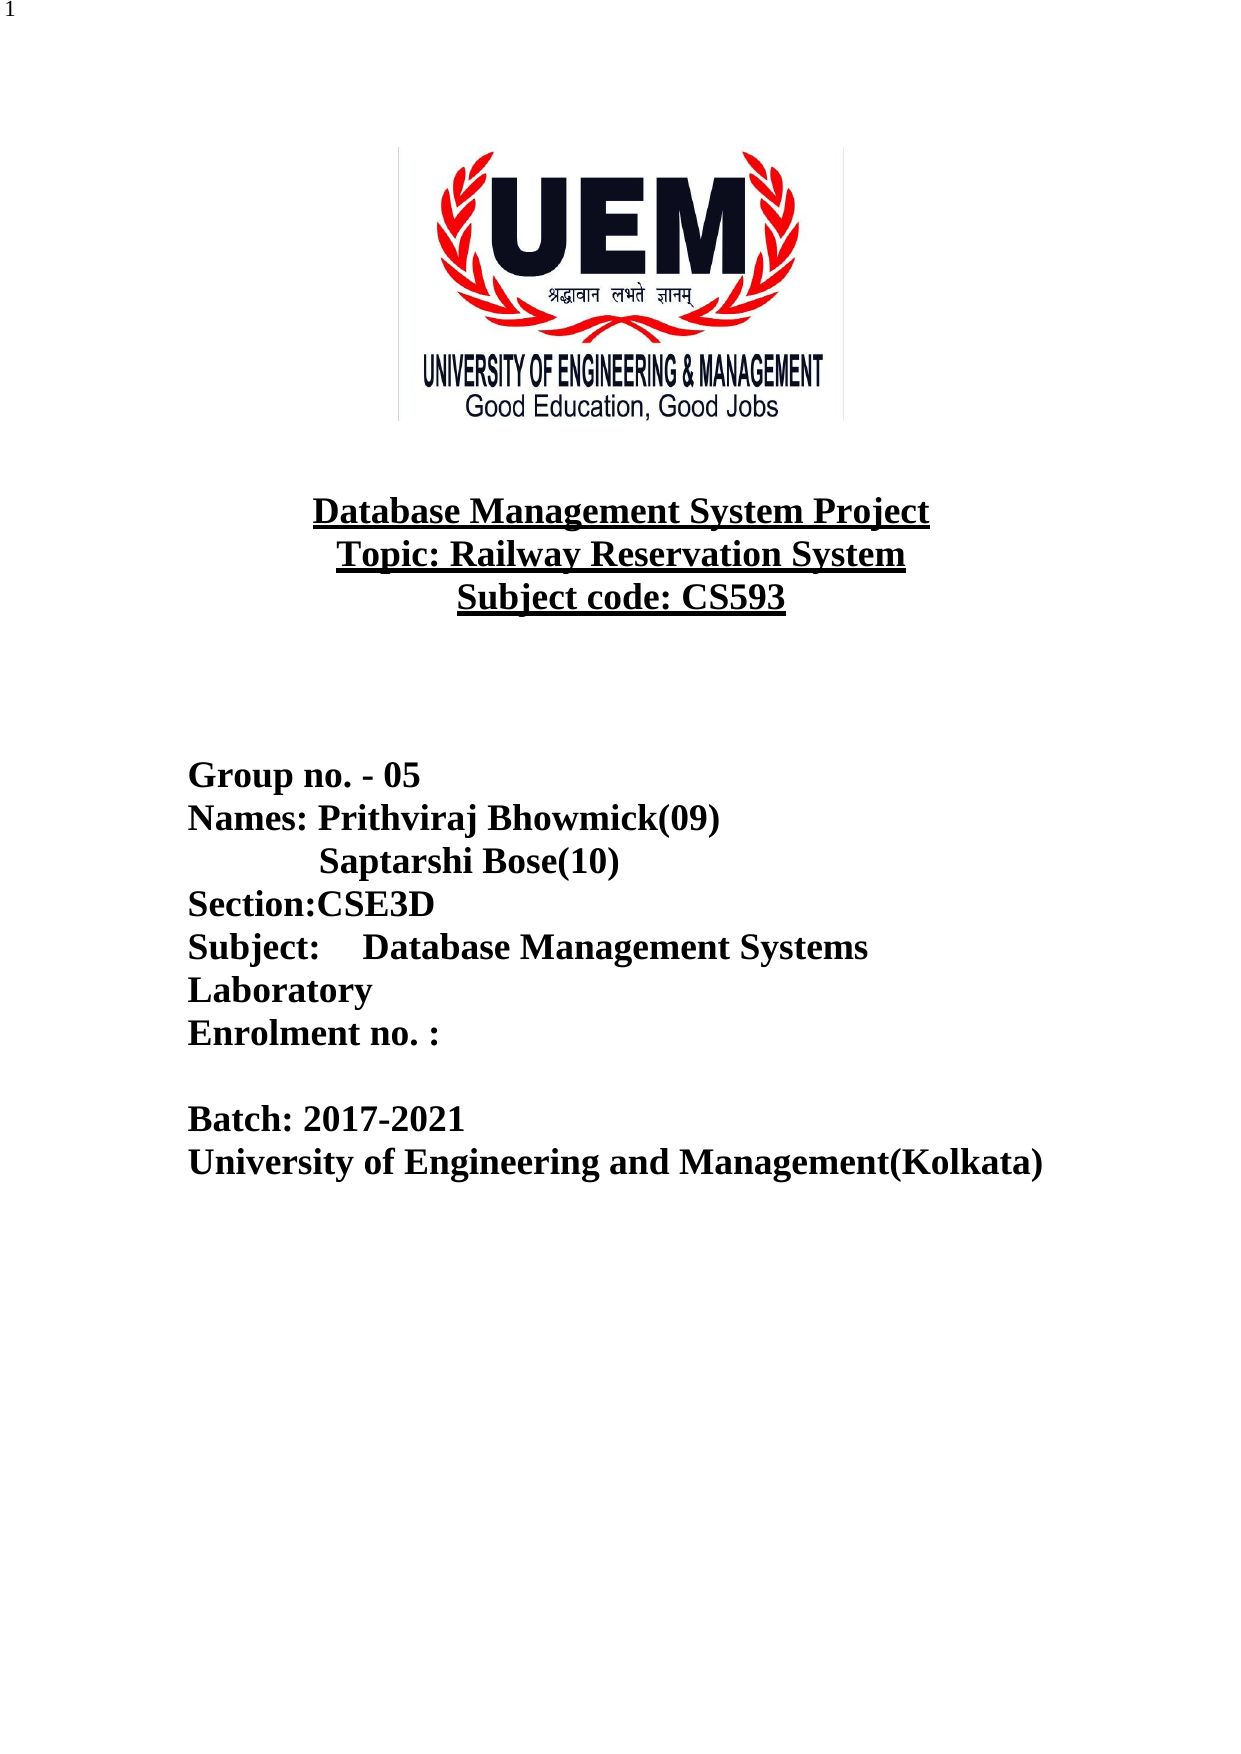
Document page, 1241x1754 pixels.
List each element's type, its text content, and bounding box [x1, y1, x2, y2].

subtitle Database Management System Project Topic: Railway Reservation System Subject code: CS593 [312, 488, 930, 525]
text Enrolment no. : [187, 1011, 1078, 1054]
text Batch: 2017-2021 [187, 1097, 1078, 1140]
text Names: Prithviraj Bhowmick(09) Saptarshi Bose(10) [187, 795, 722, 882]
text Subject: Database Management Systems Laboratory [187, 924, 869, 1011]
picture [398, 147, 844, 421]
text University of Engineering and Management(Kolkata) [187, 1140, 1078, 1183]
text Section:CSE3D [187, 882, 1078, 924]
subtitle Database Management System Project Topic: Railway Reservation System Subject code: CS593 [312, 526, 930, 617]
text Group no. - 05 [187, 752, 1078, 795]
